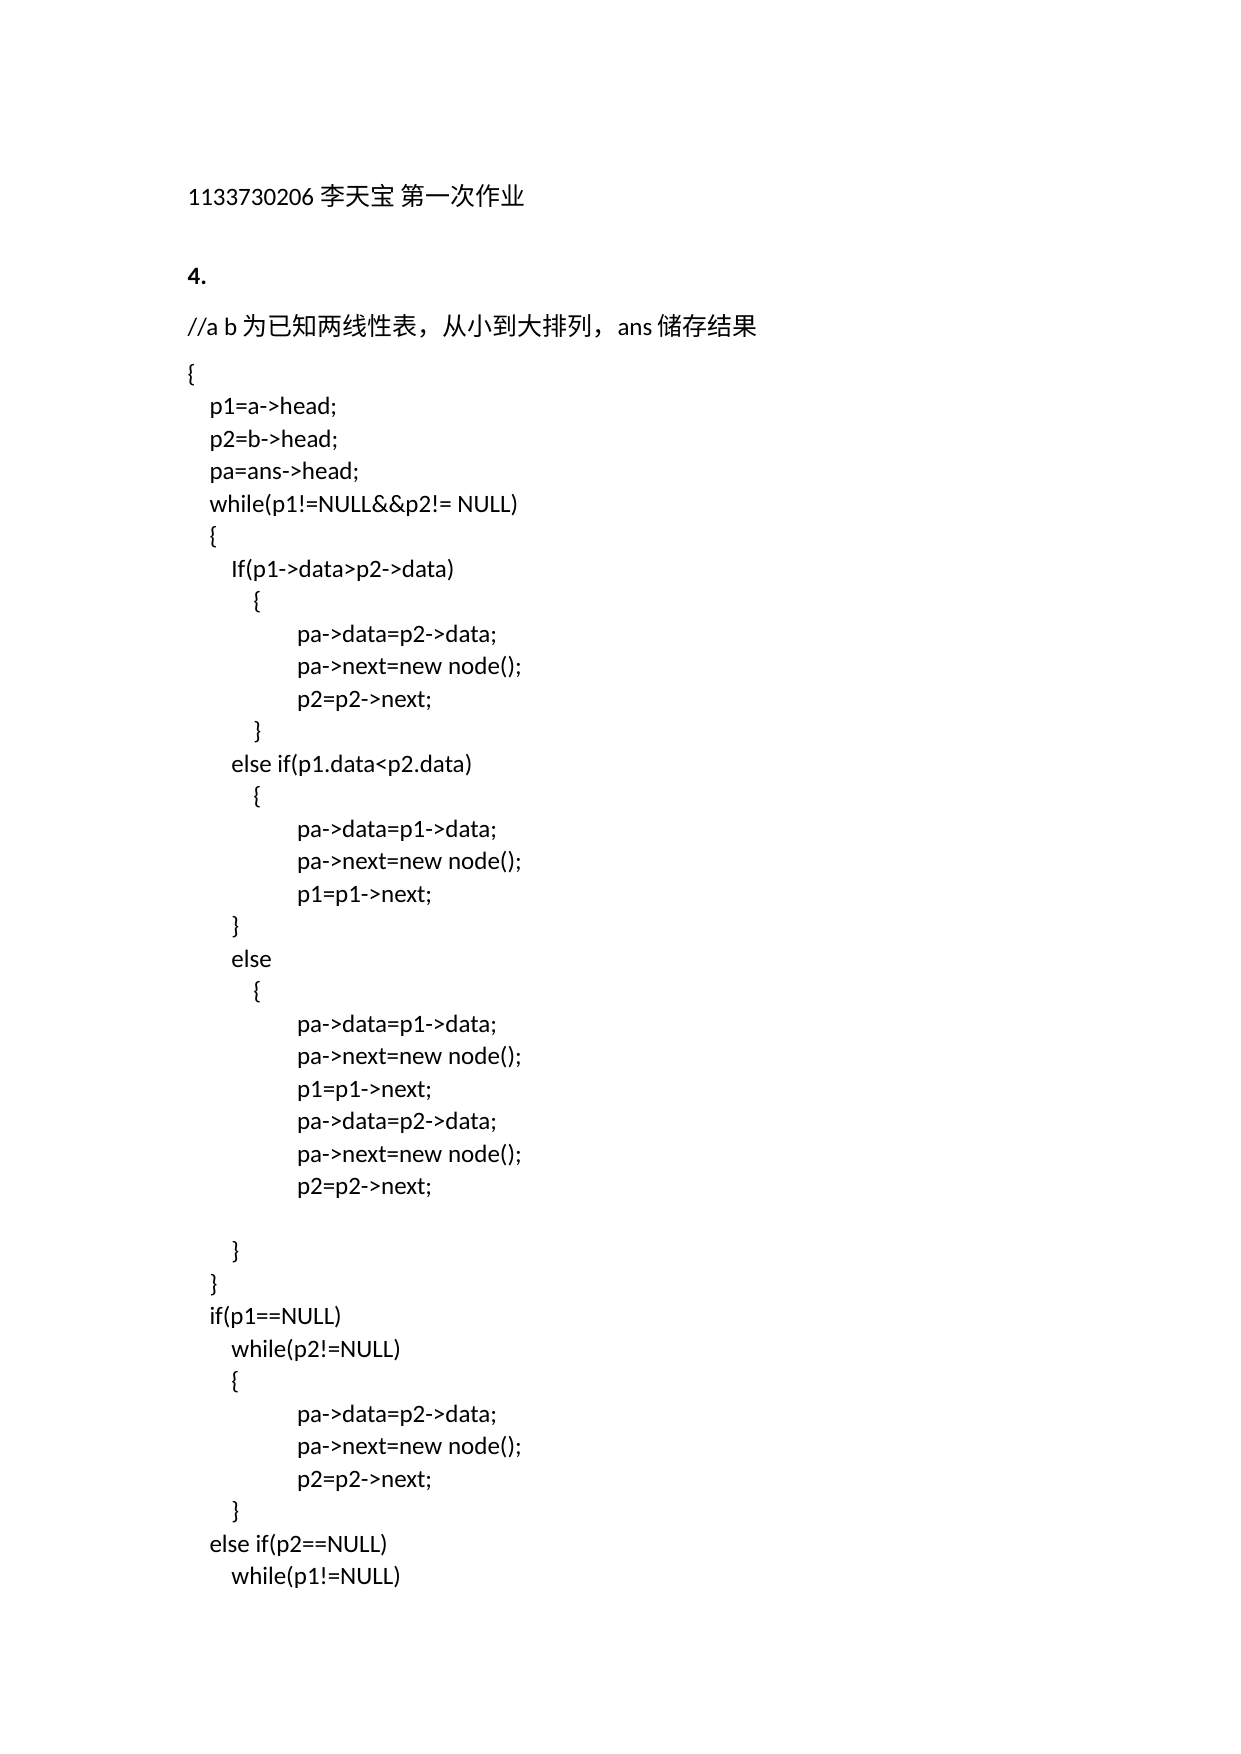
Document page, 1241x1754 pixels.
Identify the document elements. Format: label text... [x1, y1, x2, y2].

text 1133730206 李天宝 第一次作业 [187, 162, 1053, 227]
text { [209, 1364, 1053, 1397]
text pa->data=p2->data; [253, 617, 1053, 649]
text } [209, 909, 1053, 942]
text { [209, 519, 1053, 552]
text } [209, 714, 1053, 747]
text else if(p1.data<p2.data) [209, 747, 1053, 779]
text p1=p1->next; [253, 1072, 1053, 1104]
text } [209, 1234, 1053, 1267]
text while(p2!=NULL) [209, 1332, 1053, 1364]
text pa->data=p1->data; [253, 812, 1053, 844]
text If(p1->data>p2->data) [209, 552, 1053, 584]
text p1=a->head; [209, 389, 1053, 422]
text if(p1==NULL) [209, 1299, 1053, 1332]
text } [209, 1494, 1053, 1527]
text while(p1!=NULL&&p2!= NULL) [209, 487, 1053, 519]
text else if(p2==NULL) [209, 1527, 1053, 1559]
text pa=ans->head; [209, 454, 1053, 487]
text p1=p1->next; [253, 877, 1053, 909]
text p2=p2->next; [253, 1169, 1053, 1202]
text p2=b->head; [209, 422, 1053, 454]
text pa->next=new node(); [253, 1137, 1053, 1169]
text pa->next=new node(); [253, 649, 1053, 682]
text pa->data=p1->data; [253, 1007, 1053, 1039]
text pa->next=new node(); [253, 844, 1053, 877]
text { [209, 974, 1053, 1007]
text pa->data=p2->data; [253, 1397, 1053, 1429]
text p2=p2->next; [253, 1462, 1053, 1494]
text pa->data=p2->data; [253, 1104, 1053, 1137]
text while(p1!=NULL) [209, 1559, 1053, 1592]
text p2=p2->next; [253, 682, 1053, 714]
text { [187, 357, 1053, 389]
text 4. [187, 259, 1053, 292]
text else [209, 942, 1053, 974]
text //a b为已知两线性表，从小到大排列，ans储存结果 [187, 292, 1053, 357]
text } [209, 1267, 1053, 1299]
text pa->next=new node(); [253, 1039, 1053, 1072]
text pa->next=new node(); [253, 1429, 1053, 1462]
text { [209, 779, 1053, 812]
text { [209, 584, 1053, 617]
